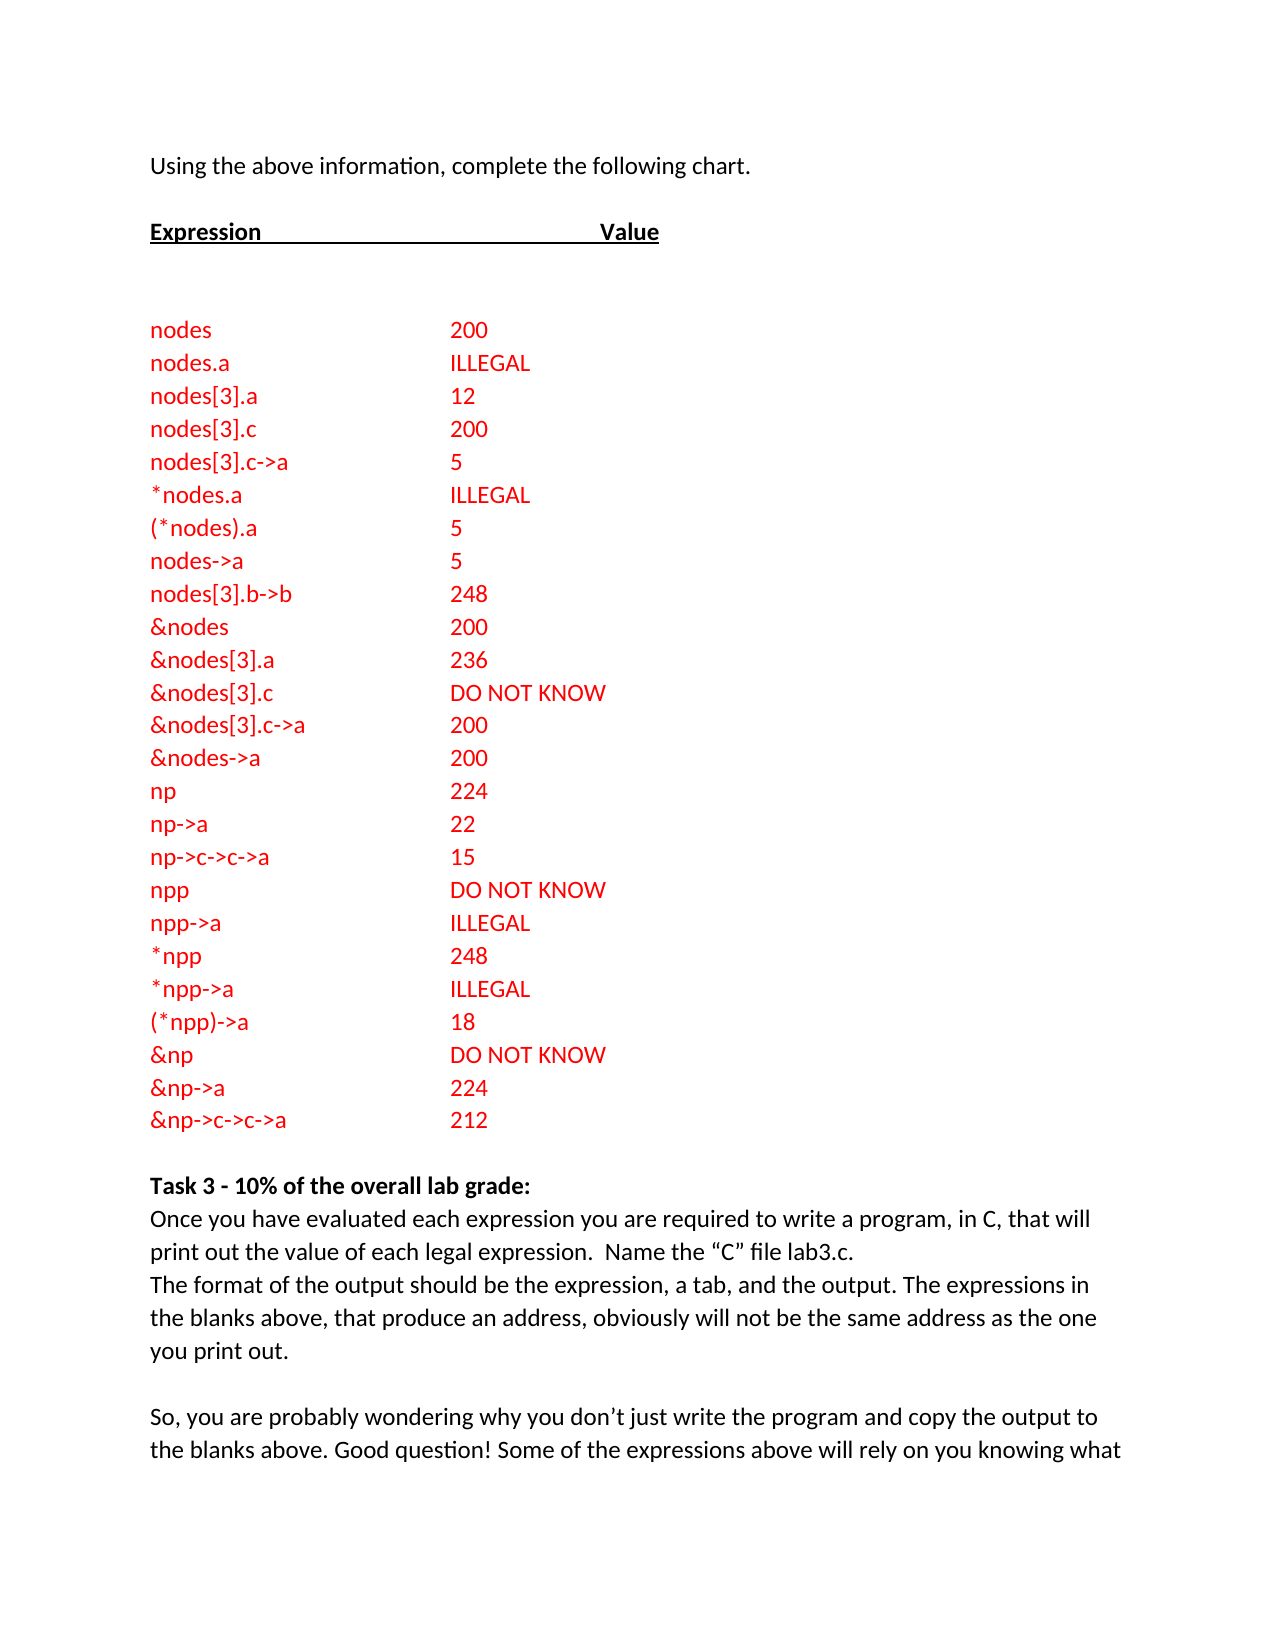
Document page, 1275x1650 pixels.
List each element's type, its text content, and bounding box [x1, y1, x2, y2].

list (*nodes).a 5 [150, 512, 1128, 543]
list nodes 200 [150, 314, 1128, 345]
list nodes->a 5 [150, 545, 1128, 576]
list nodes[3].a 12 [150, 380, 1128, 411]
list (*npp)->a 18 [150, 1006, 1128, 1036]
list npp DO NOT KNOW [150, 874, 1128, 905]
list *npp->a ILLEGAL [150, 973, 1128, 1003]
list The format of the output should be the expression, a tab, and the output. The expressions in the blanks above, that produce an address, obviously will not be the same address as the one you print out. [150, 1269, 1128, 1366]
list *nodes.a ILLEGAL [150, 479, 1128, 510]
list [150, 1401, 1128, 1464]
list np 224 [150, 775, 1128, 806]
list Task 3 - 10% of the overall lab grade: [150, 1170, 1128, 1201]
list &nodes[3].c->a 200 [150, 709, 1128, 740]
list *npp 248 [150, 940, 1128, 971]
list nodes[3].c 200 [150, 413, 1128, 444]
list &nodes[3].c DO NOT KNOW [150, 677, 1128, 707]
list Expression Value [150, 216, 1128, 246]
list npp->a ILLEGAL [150, 907, 1128, 938]
list &nodes 200 [150, 611, 1128, 641]
list &np DO NOT KNOW [150, 1039, 1128, 1069]
list &nodes->a 200 [150, 742, 1128, 773]
list &np->a 224 [150, 1072, 1128, 1102]
list Using the above information, complete the following chart. [150, 150, 1128, 181]
list np->a 22 [150, 808, 1128, 839]
list &nodes[3].a 236 [150, 644, 1128, 674]
list nodes[3].c->a 5 [150, 446, 1128, 477]
list &np->c->c->a 212 [150, 1104, 1128, 1135]
list Once you have evaluated each expression you are required to write a program, in C, that will print out the value of each legal expression. Name the “C” file lab3.c. [150, 1203, 1128, 1267]
list nodes.a ILLEGAL [150, 347, 1128, 378]
list np->c->c->a 15 [150, 841, 1128, 872]
list nodes[3].b->b 248 [150, 578, 1128, 608]
